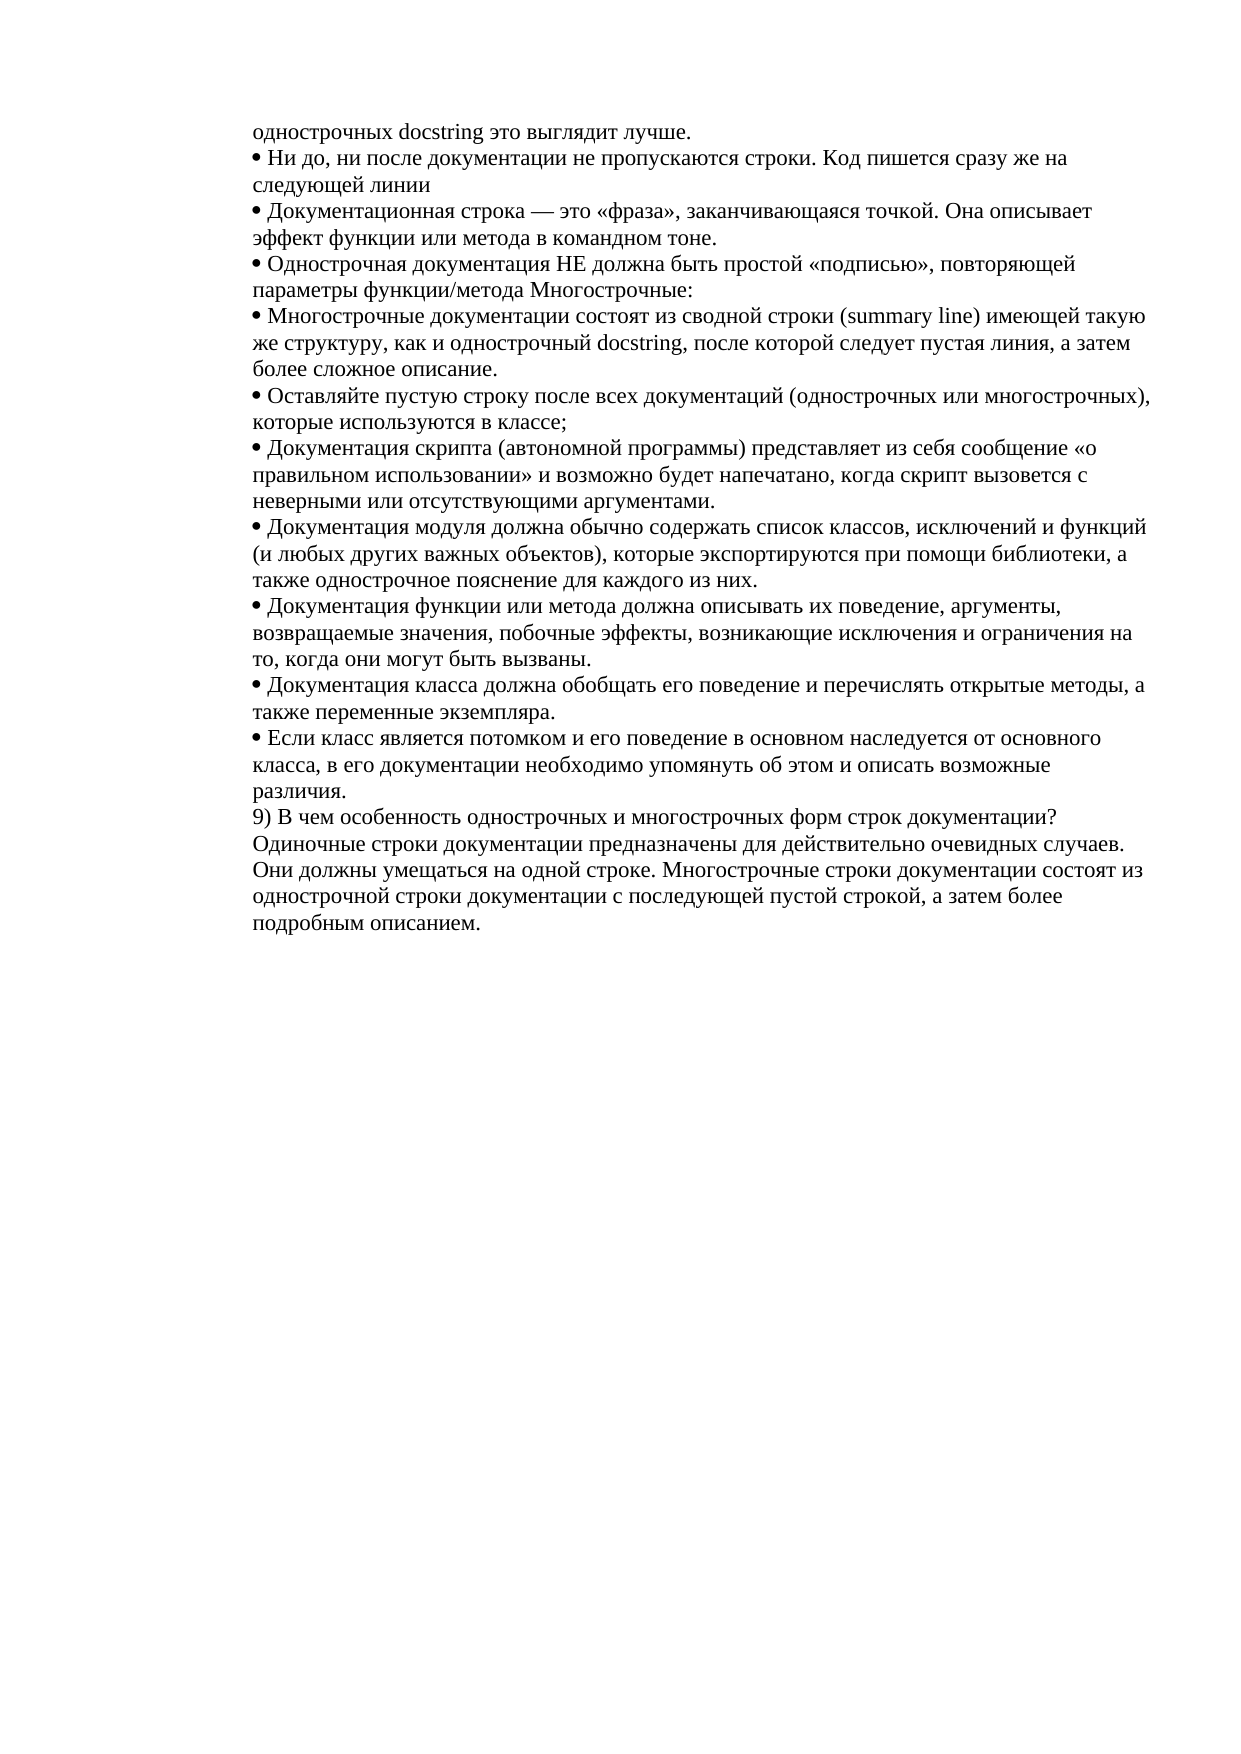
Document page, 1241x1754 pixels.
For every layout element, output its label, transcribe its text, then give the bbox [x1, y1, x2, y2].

list Документация модуля должна обычно содержать список классов, исключений и функций (и любых других важных объектов), которые экспортируются при помощи библиотеки, а также однострочное пояснение для каждого из них. [252, 513, 1152, 592]
list Документационная строка — это «фраза», заканчивающаяся точкой. Она описывает эффект функции или метода в командном тоне. [252, 197, 1152, 250]
list Ни до, ни после документации не пропускаются строки. Код пишется сразу же на следующей линии [252, 144, 1152, 197]
list Многострочные документации состоят из сводной строки (summary line) имеющей такую же структуру, как и однострочный docstring, после которой следует пустая линия, а затем более сложное описание. [252, 303, 1152, 382]
list Однострочная документация НЕ должна быть простой «подписью», повторяющей параметры функции/метода Многострочные: [252, 250, 1152, 303]
list Документация функции или метода должна описывать их поведение, аргументы, возвращаемые значения, побочные эффекты, возникающие исключения и ограничения на то, когда они могут быть вызваны. [252, 592, 1152, 672]
list 9) В чем особенность однострочных и многострочных форм строк документации? Одиночные строки документации предназначены для действительно очевидных случаев. Они должны умещаться на одной строке. Многострочные строки документации состоят из однострочной строки документации с последующей пустой строкой, а затем более подробным описанием. [252, 803, 1152, 935]
list Оставляйте пустую строку после всех документаций (однострочных или многострочных), которые используются в классе; [252, 382, 1152, 434]
list Документация класса должна обобщать его поведение и перечислять открытые методы, а также переменные экземпляра. [252, 672, 1152, 724]
list Документация скрипта (автономной программы) представляет из себя сообщение «о правильном использовании» и возможно будет напечатано, когда скрипт вызовется с неверными или отсутствующими аргументами. [252, 434, 1152, 513]
list Если класс является потомком и его поведение в основном наследуется от основного класса, в его документации необходимо упомянуть об этом и описать возможные различия. [252, 724, 1152, 803]
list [252, 118, 1152, 144]
